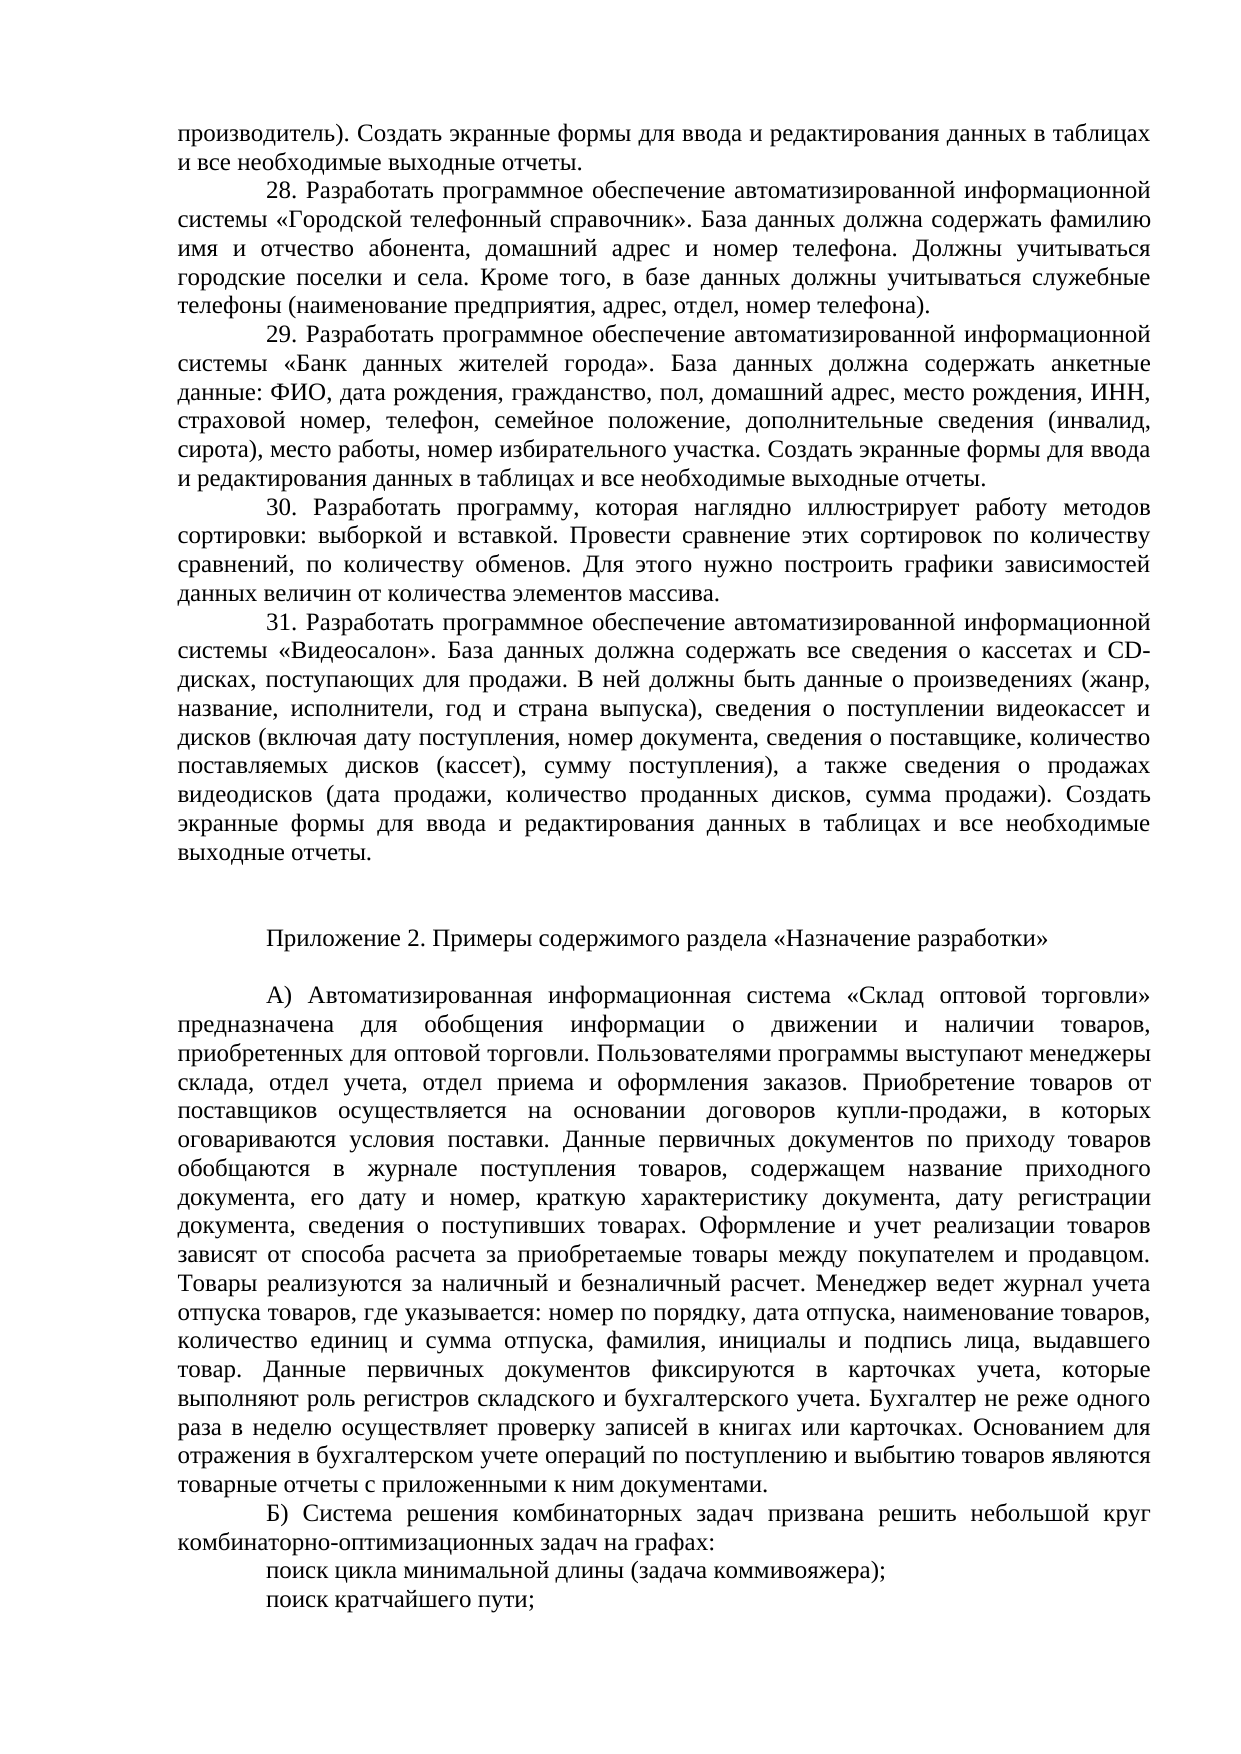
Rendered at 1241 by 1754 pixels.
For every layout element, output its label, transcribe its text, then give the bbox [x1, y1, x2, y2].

text 31. Разработать программное обеспечение автоматизированной информационной системы «Видеосалон». База данных должна содержать все сведения о кассетах и CD-дисках, поступающих для продажи. В ней должны быть данные о произведениях (жанр, название, исполнители, год и страна выпуска), сведения о поступлении видеокассет и дисков (включая дату поступления, номер документа, сведения о поставщике, количество поставляемых дисков (кассет), сумму поступления), а также сведения о продажах видеодисков (дата продажи, количество проданных дисков, сумма продажи). Создать экранные формы для ввода и редактирования данных в таблицах и все необходимые выходные отчеты. [177, 607, 1152, 866]
text 29. Разработать программное обеспечение автоматизированной информационной системы «Банк данных жителей города». База данных должна содержать анкетные данные: ФИО, дата рождения, гражданство, пол, домашний адрес, место рождения, ИНН, страховой номер, телефон, семейное положение, дополнительные сведения (инвалид, сирота), место работы, номер избирательного участка. Создать экранные формы для ввода и редактирования данных в таблицах и все необходимые выходные отчеты. [177, 319, 1152, 492]
text 30. Разработать программу, которая наглядно иллюстрирует работу методов сортировки: выборкой и вставкой. Провести сравнение этих сортировок по количеству сравнений, по количеству обменов. Для этого нужно построить графики зависимостей данных величин от количества элементов массива. [177, 492, 1152, 607]
text 28. Разработать программное обеспечение автоматизированной информационной системы «Городской телефонный справочник». База данных должна содержать фамилию имя и отчество абонента, домашний адрес и номер телефона. Должны учитываться городские поселки и села. Кроме того, в базе данных должны учитываться служебные телефоны (наименование предприятия, адрес, отдел, номер телефона). [177, 176, 1152, 319]
text Б) Система решения комбинаторных задач призвана решить небольшой круг комбинаторно-оптимизационных задач на графах: [177, 1498, 1152, 1556]
text поиск цикла минимальной длины (задача коммивояжера); [177, 1556, 1152, 1584]
text Приложение 2. Примеры содержимого раздела «Назначение разработки» [177, 923, 1152, 952]
text поиск кратчайшего пути; [177, 1584, 1152, 1613]
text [177, 118, 1152, 176]
text А) Автоматизированная информационная система «Склад оптовой торговли» предназначена для обобщения информации о движении и наличии товаров, приобретенных для оптовой торговли. Пользователями программы выступают менеджеры склада, отдел учета, отдел приема и оформления заказов. Приобретение товаров от поставщиков осуществляется на основании договоров купли-продажи, в которых оговариваются условия поставки. Данные первичных документов по приходу товаров обобщаются в журнале поступления товаров, содержащем название приходного документа, его дату и номер, краткую характеристику документа, дату регистрации документа, сведения о поступивших товарах. Оформление и учет реализации товаров зависят от способа расчета за приобретаемые товары между покупателем и продавцом. Товары реализуются за наличный и безналичный расчет. Менеджер ведет журнал учета отпуска товаров, где указывается: номер по порядку, дата отпуска, наименование товаров, количество единиц и сумма отпуска, фамилия, инициалы и подпись лица, выдавшего товар. Данные первичных документов фиксируются в карточках учета, которые выполняют роль регистров складского и бухгалтерского учета. Бухгалтер не реже одного раза в неделю осуществляет проверку записей в книгах или карточках. Основанием для отражения в бухгалтерском учете операций по поступлению и выбытию товаров являются товарные отчеты с приложенными к ним документами. [177, 981, 1152, 1498]
